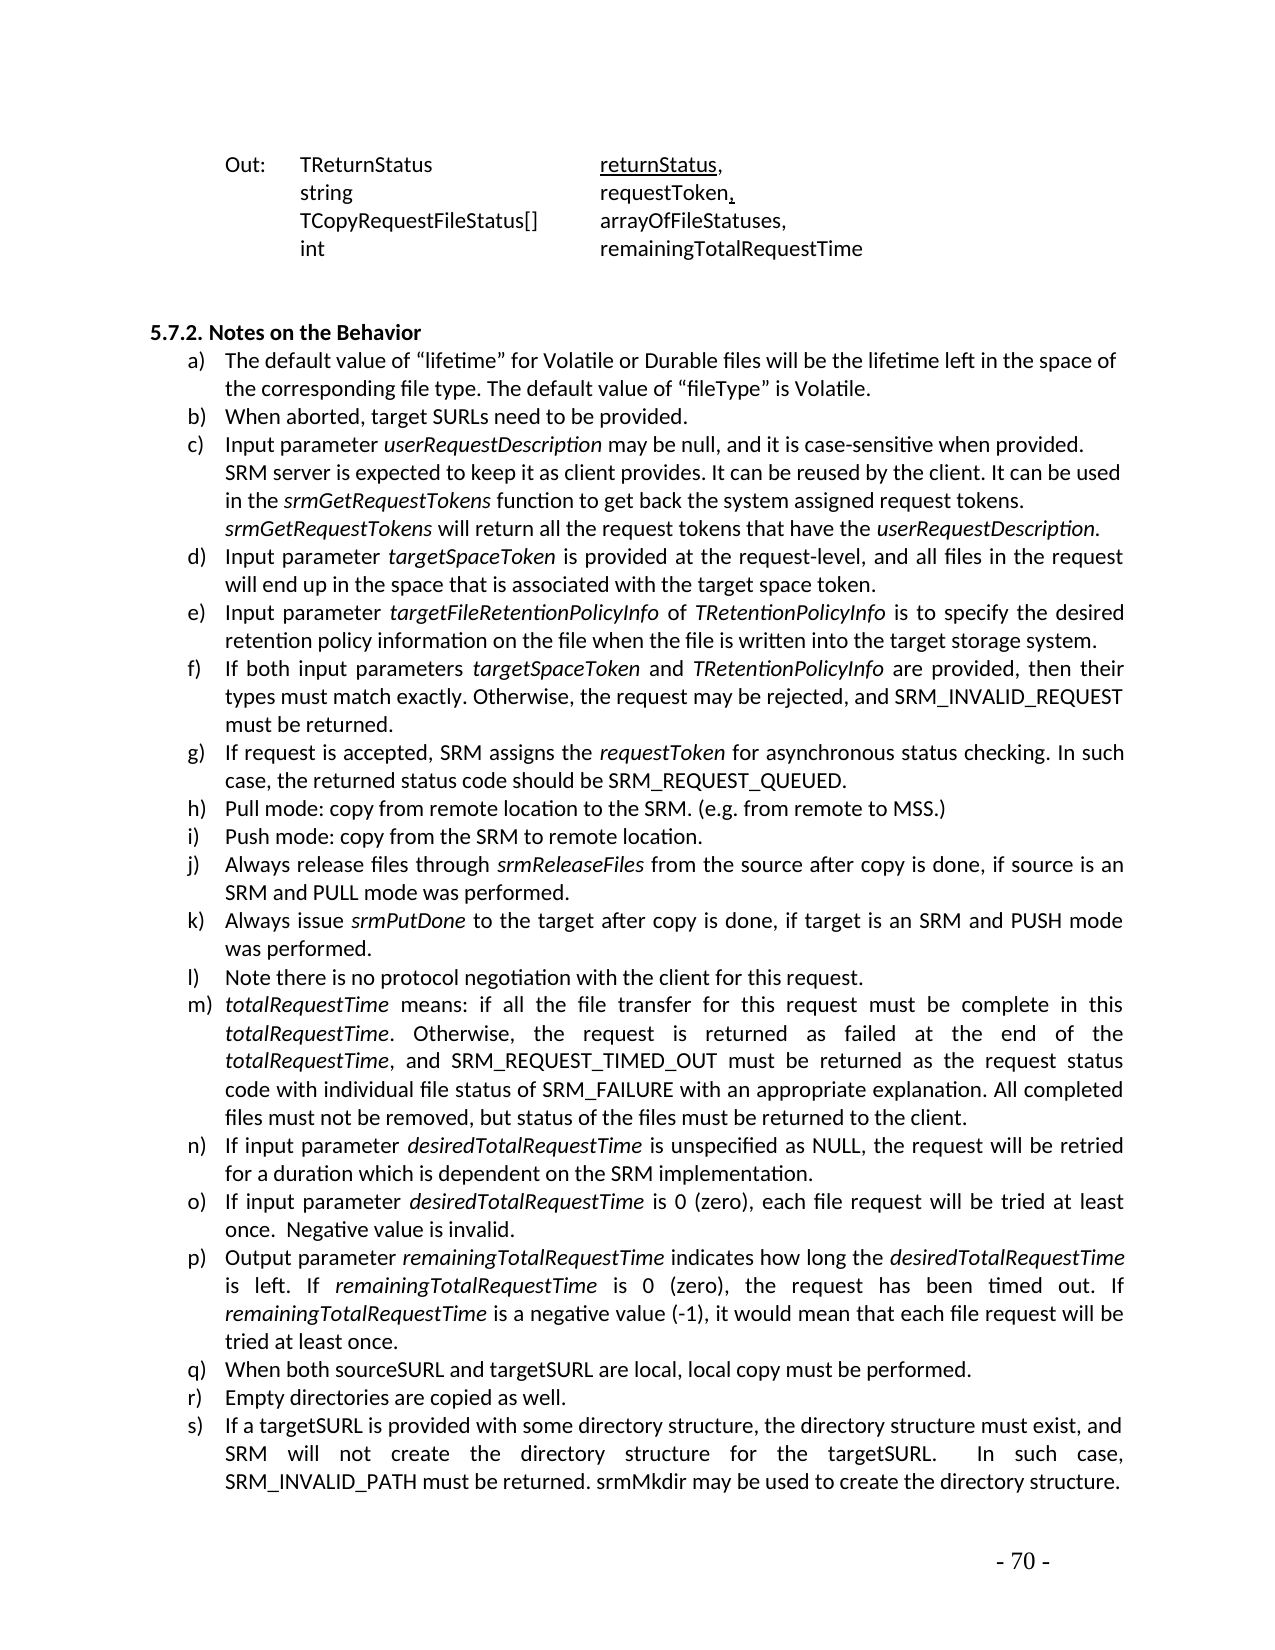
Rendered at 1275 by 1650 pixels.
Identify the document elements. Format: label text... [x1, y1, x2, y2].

list If a targetSURL is provided with some directory structure, the directory structure must exist, and SRM will not create the directory structure for the targetSURL. In such case, SRM_INVALID_PATH must be returned. srmMkdir may be used to create the directory structure. [187, 1411, 1125, 1495]
list Notes on the Behavior [150, 318, 1125, 346]
list Input parameter userRequestDescription may be null, and it is case-sensitive when provided. SRM server is expected to keep it as client provides. It can be reused by the client. It can be used in the srmGetRequestTokens function to get back the system assigned request tokens. srmGetRequestTokens will return all the request tokens that have the userRequestDescription. [187, 430, 1125, 542]
text Out: TReturnStatus returnStatus, [150, 150, 1125, 178]
list Pull mode: copy from remote location to the SRM. (e.g. from remote to MSS.) [187, 794, 1125, 822]
list If input parameter desiredTotalRequestTime is 0 (zero), each file request will be tried at least once. Negative value is invalid. [187, 1187, 1125, 1243]
list When aborted, target SURLs need to be provided. [187, 402, 1125, 430]
list Output parameter remainingTotalRequestTime indicates how long the desiredTotalRequestTime is left. If remainingTotalRequestTime is 0 (zero), the request has been timed out. If remainingTotalRequestTime is a negative value (-1), it would mean that each file request will be tried at least once. [187, 1243, 1125, 1355]
list totalRequestTime means: if all the file transfer for this request must be complete in this totalRequestTime. Otherwise, the request is returned as failed at the end of the totalRequestTime, and SRM_REQUEST_TIMED_OUT must be returned as the request status code with individual file status of SRM_FAILURE with an appropriate explanation. All completed files must not be removed, but status of the files must be returned to the client. [187, 991, 1125, 1131]
list If request is accepted, SRM assigns the requestToken for asynchronous status checking. In such case, the returned status code should be SRM_REQUEST_QUEUED. [187, 738, 1125, 794]
list Input parameter targetSpaceToken is provided at the request-level, and all files in the request will end up in the space that is associated with the target space token. [187, 542, 1125, 598]
list Push mode: copy from the SRM to remote location. [187, 822, 1125, 851]
text string requestToken, [225, 178, 1125, 206]
list When both sourceSURL and targetSURL are local, local copy must be performed. [187, 1355, 1125, 1383]
text int remainingTotalRequestTime [150, 234, 1125, 262]
list If both input parameters targetSpaceToken and TRetentionPolicyInfo are provided, then their types must match exactly. Otherwise, the request may be rejected, and SRM_INVALID_REQUEST must be returned. [187, 654, 1125, 738]
list Input parameter targetFileRetentionPolicyInfo of TRetentionPolicyInfo is to specify the desired retention policy information on the file when the file is written into the target storage system. [187, 598, 1125, 654]
text TCopyRequestFileStatus[] arrayOfFileStatuses, [225, 206, 1125, 234]
list If input parameter desiredTotalRequestTime is unspecified as NULL, the request will be retried for a duration which is dependent on the SRM implementation. [187, 1131, 1125, 1187]
list Empty directories are copied as well. [187, 1383, 1125, 1411]
list The default value of “lifetime” for Volatile or Durable files will be the lifetime left in the space of the corresponding file type. The default value of “fileType” is Volatile. [187, 346, 1125, 402]
list Always issue srmPutDone to the target after copy is done, if target is an SRM and PUSH mode was performed. [187, 907, 1125, 963]
list Always release files through srmReleaseFiles from the source after copy is done, if source is an SRM and PULL mode was performed. [187, 851, 1125, 907]
list Note there is no protocol negotiation with the client for this request. [187, 963, 1125, 991]
